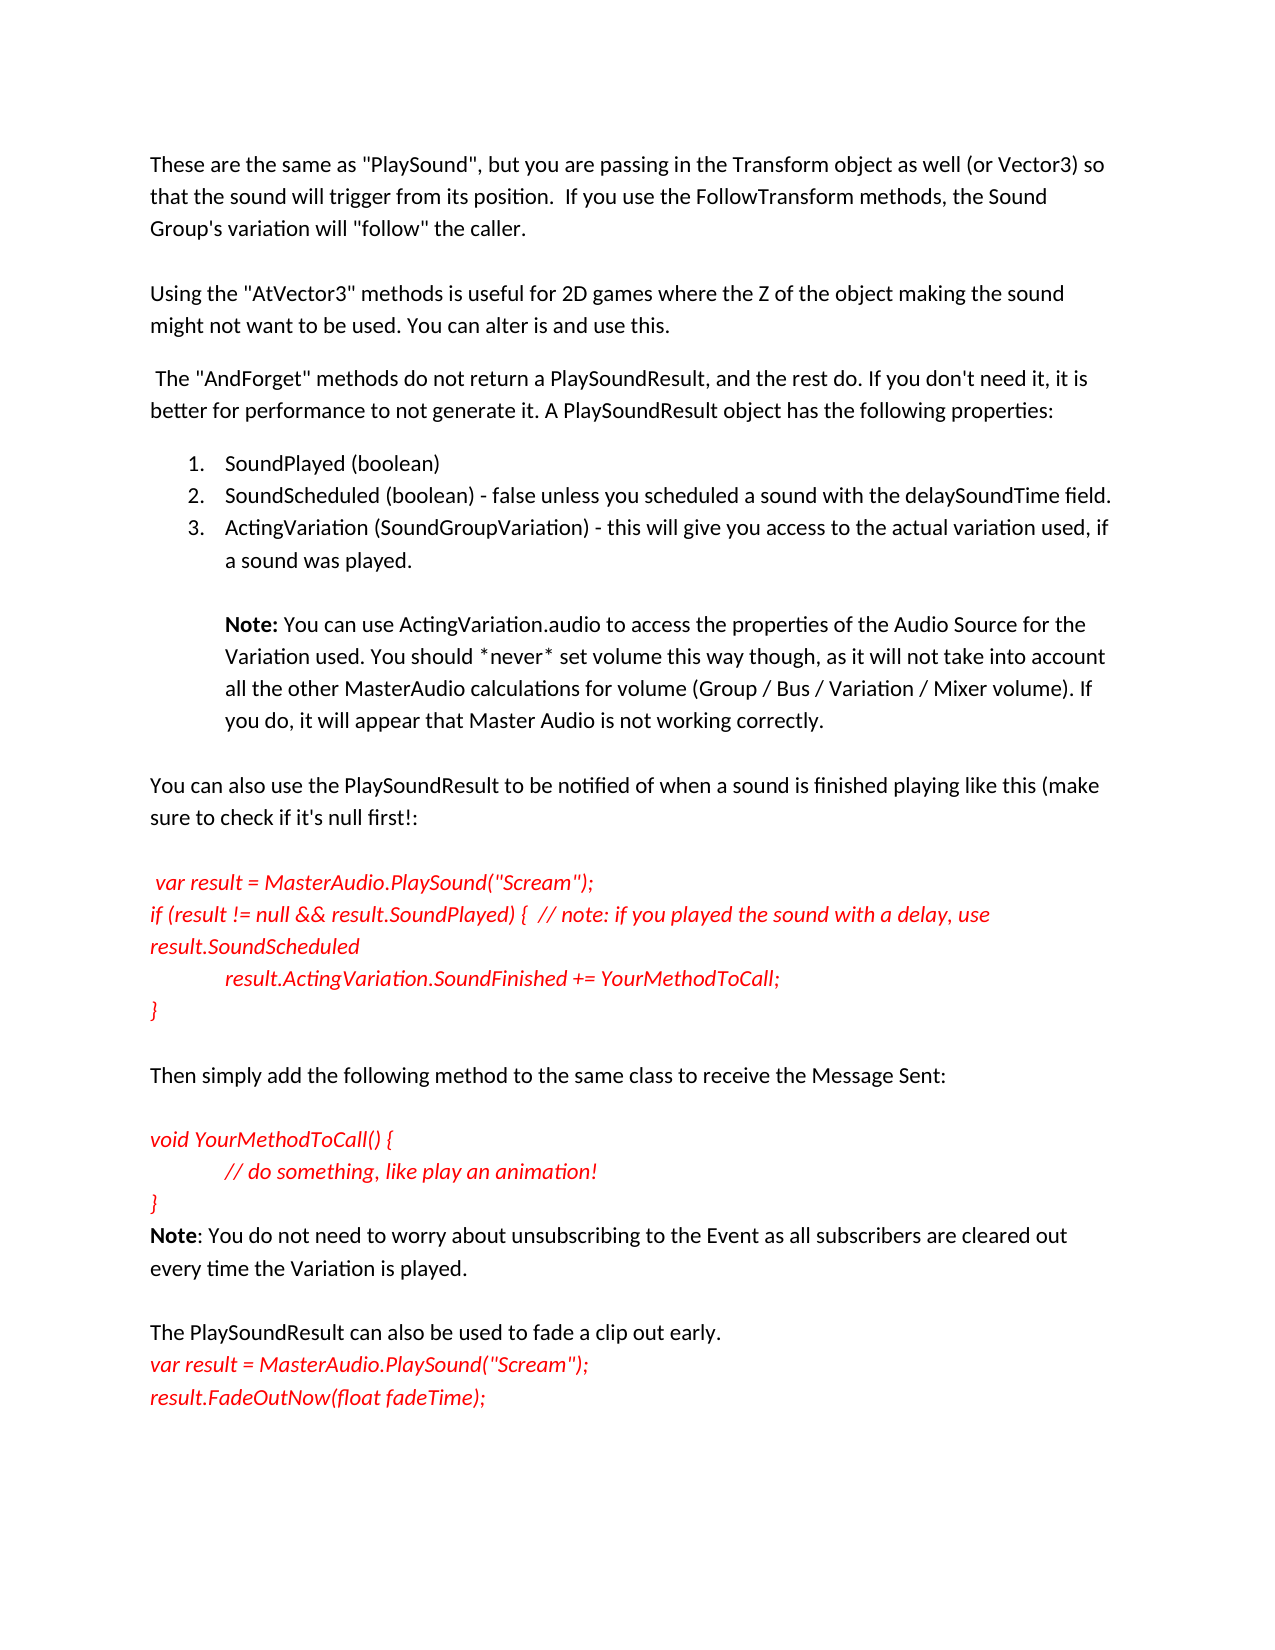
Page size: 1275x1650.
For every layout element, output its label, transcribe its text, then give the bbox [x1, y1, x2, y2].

list } [150, 996, 1125, 1024]
list Note: You do not need to worry about unsubscribing to the Event as all subscribers are cleared out every time the Variation is played. [150, 1222, 1125, 1282]
list if (result != null && result.SoundPlayed) { // note: if you played the sound with a delay, use result.SoundScheduled [150, 900, 1125, 960]
list } [150, 1189, 1125, 1217]
list You can also use the PlaySoundResult to be notified of when a sound is finished playing like this (make sure to check if it's null first!: [150, 771, 1125, 831]
list // do something, like play an animation! [150, 1157, 1125, 1185]
list SoundScheduled (boolean) - false unless you scheduled a sound with the delaySoundTime field. [187, 481, 1125, 509]
list Then simply add the following method to the same class to receive the Message Sent: [150, 1061, 1125, 1089]
list result.FadeOutNow(float fadeTime); [150, 1383, 1125, 1411]
list These are the same as "PlaySound", but you are passing in the Transform object as well (or Vector3) so that the sound will trigger from its position. If you use the FollowTransform methods, the Sound Group's variation will "follow" the caller. [150, 150, 1125, 242]
list void YourMethodToCall() { [150, 1125, 1125, 1153]
list The PlaySoundResult can also be used to fade a clip out early. [150, 1318, 1125, 1346]
list result.ActingVariation.SoundFinished += YourMethodToCall; [225, 964, 1125, 992]
list Note: You can use ActingVariation.audio to access the properties of the Audio Source for the Variation used. You should *never* set volume this way though, as it will not take into account all the other MasterAudio calculations for volume (Group / Bus / Variation / Mixer volume). If you do, it will appear that Master Audio is not working correctly. [225, 610, 1125, 735]
list var result = MasterAudio.PlaySound("Scream"); [150, 868, 1125, 896]
list ActingVariation (SoundGroupVariation) - this will give you access to the actual variation used, if a sound was played. [187, 513, 1125, 574]
list SoundPlayed (boolean) [187, 449, 1125, 477]
list Using the "AtVector3" methods is useful for 2D games where the Z of the object making the sound might not want to be used. You can alter is and use this. [150, 279, 1125, 339]
list var result = MasterAudio.PlaySound("Scream"); [150, 1350, 1125, 1378]
text The "AndForget" methods do not return a PlaySoundResult, and the rest do. If you don't need it, it is better for performance to not generate it. A PlaySoundResult object has the following properties: [150, 364, 1125, 424]
